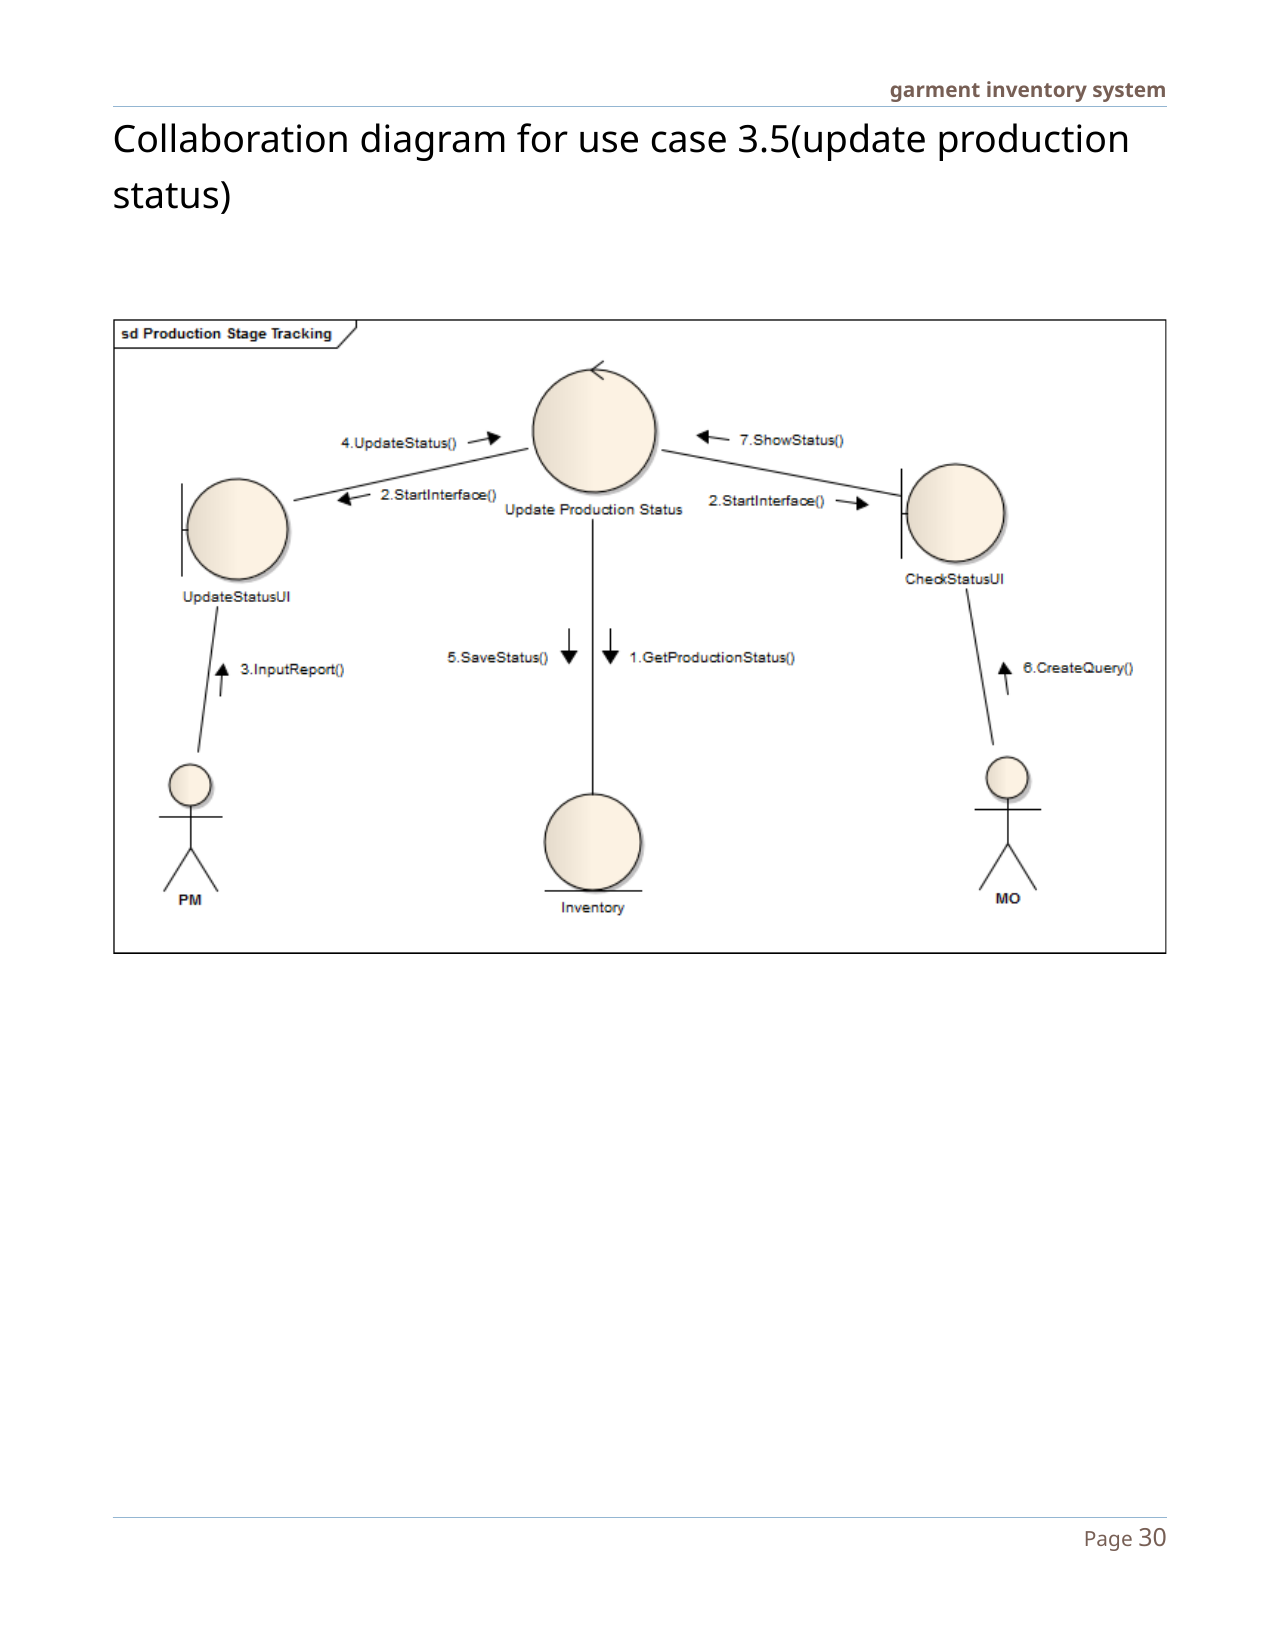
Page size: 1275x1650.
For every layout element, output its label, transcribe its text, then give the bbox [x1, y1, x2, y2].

text Collaboration diagram for use case 3.5(update production status) [112, 112, 1167, 220]
picture [112, 318, 1167, 954]
